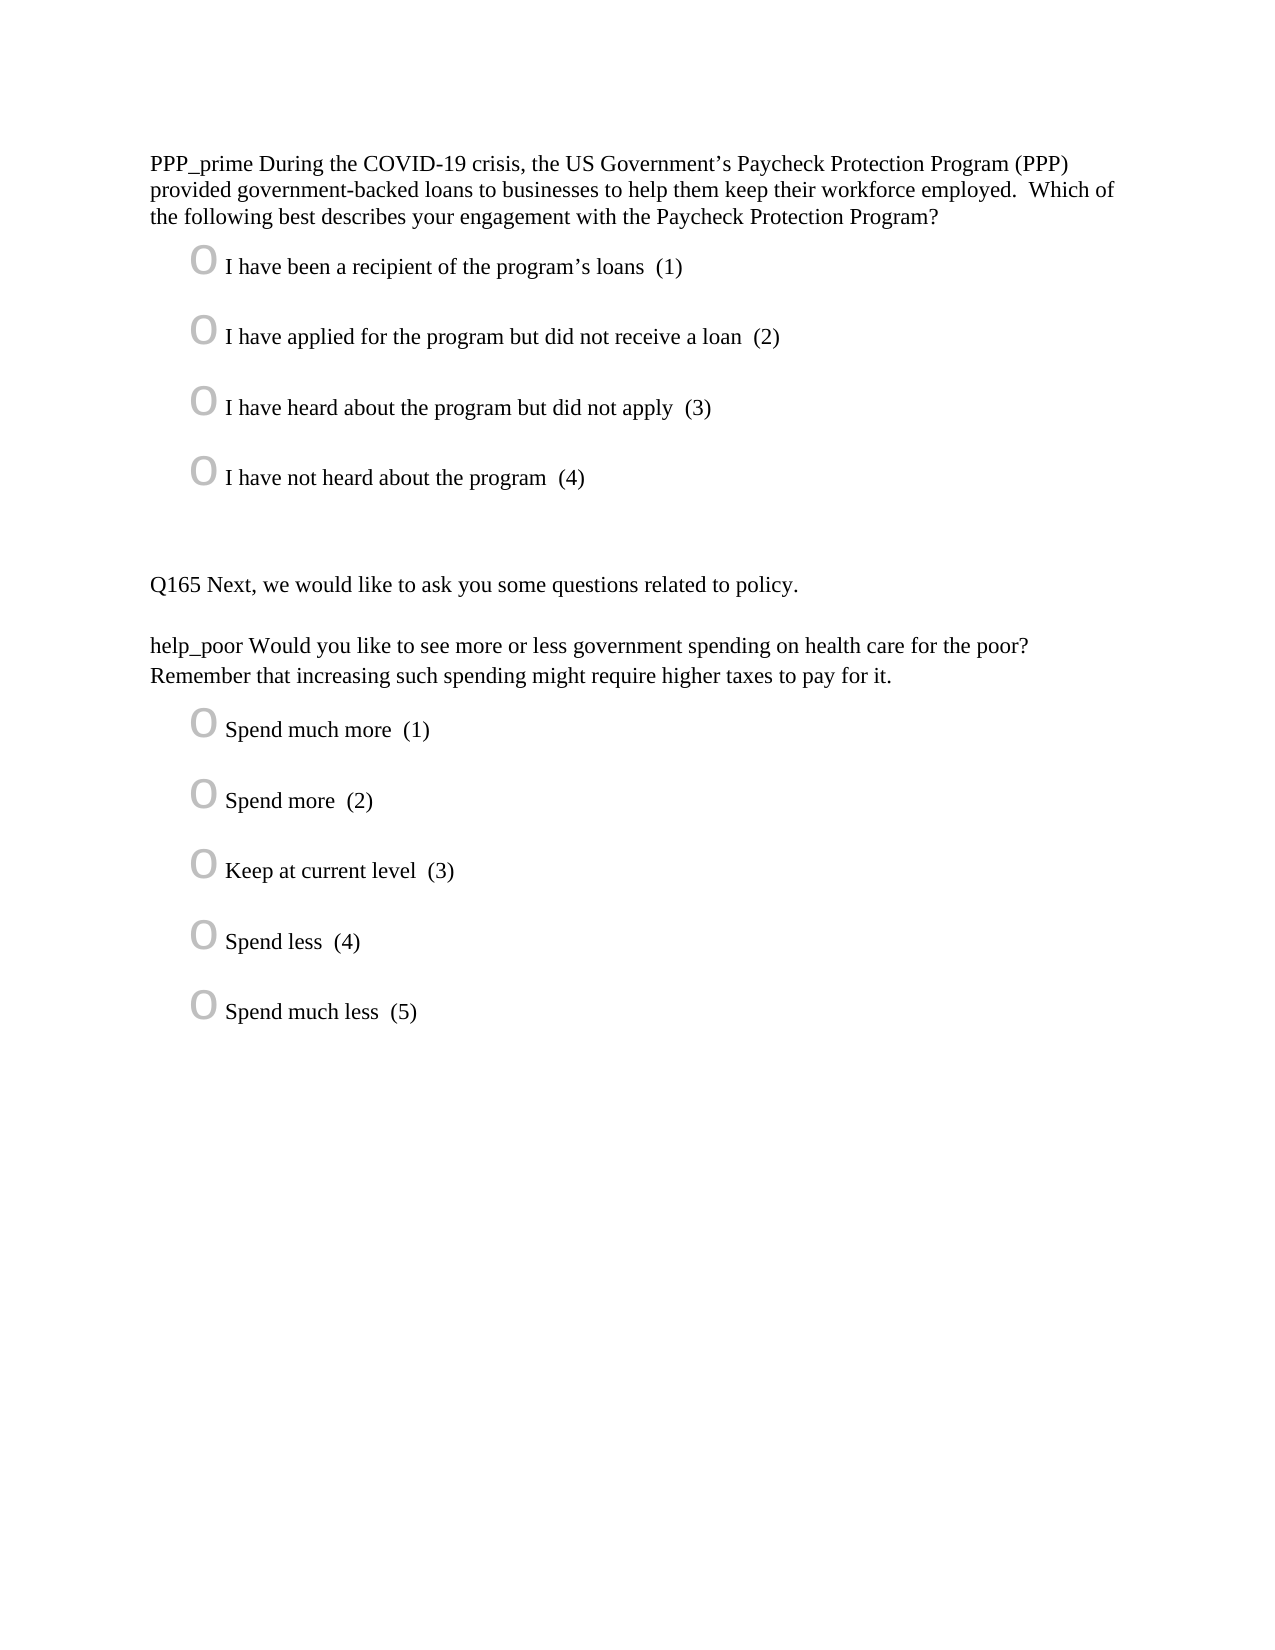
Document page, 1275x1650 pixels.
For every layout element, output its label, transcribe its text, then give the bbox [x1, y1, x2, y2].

list I have been a recipient of the program’s loans (1) [187, 229, 1125, 290]
list I have applied for the program but did not receive a loan (2) [187, 299, 1125, 361]
text PPP_prime During the COVID-19 crisis, the US Government’s Paycheck Protection Program (PPP) provided government-backed loans to businesses to help them keep their workforce employed. Which of the following best describes your engagement with the Paycheck Protection Program? [150, 150, 1125, 229]
list Spend more (2) [187, 763, 1125, 824]
list Keep at current level (3) [187, 833, 1125, 895]
list Spend much less (5) [187, 974, 1125, 1036]
list Spend much more (1) [187, 692, 1125, 754]
text Q165 Next, we would like to ask you some questions related to policy. [150, 572, 1125, 598]
list I have not heard about the program (4) [187, 441, 1125, 502]
list I have heard about the program but did not apply (3) [187, 370, 1125, 431]
list Spend less (4) [187, 904, 1125, 965]
text help_poor Would you like to see more or less government spending on health care for the poor? Remember that increasing such spending might require higher taxes to pay for it. [150, 632, 1125, 688]
